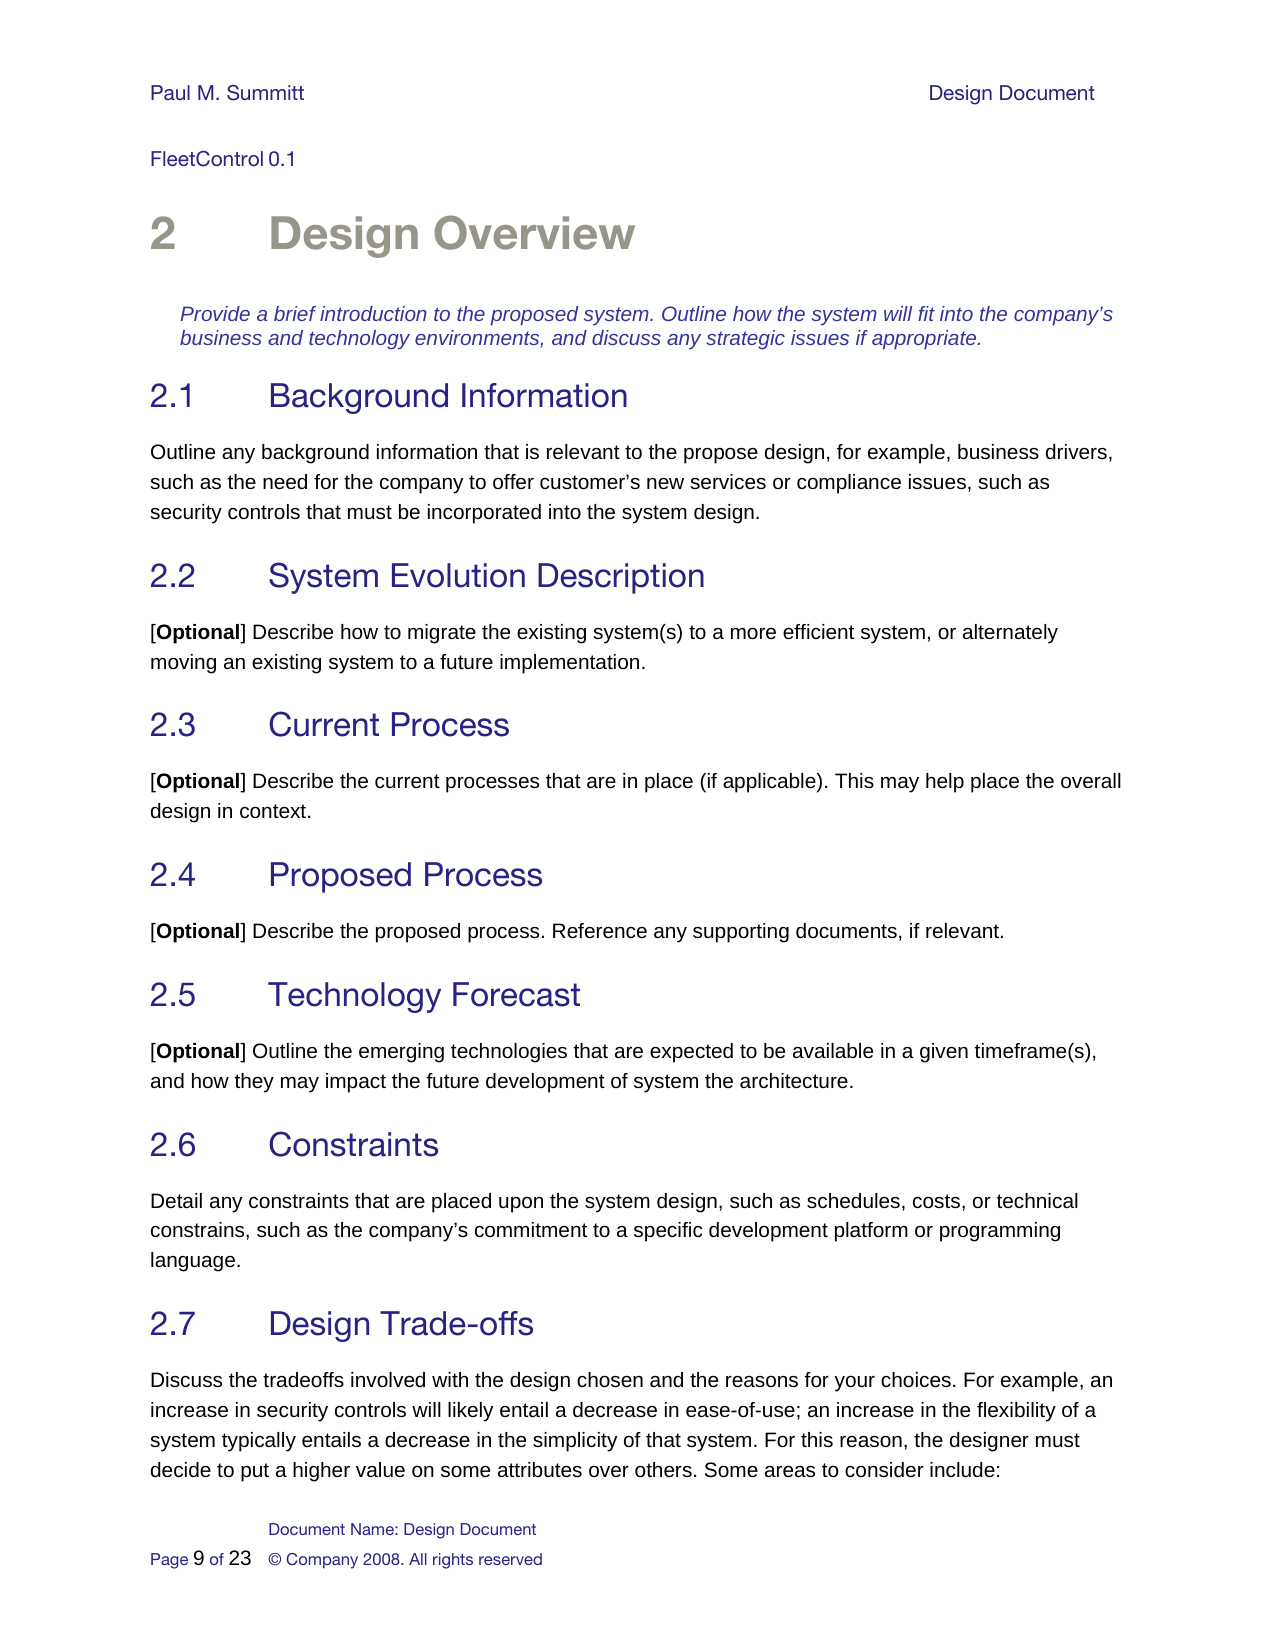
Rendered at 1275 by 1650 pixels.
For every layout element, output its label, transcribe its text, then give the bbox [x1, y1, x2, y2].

text Outline any background information that is relevant to the propose design, for example, business drivers, such as the need for the company to offer customer’s new services or compliance issues, such as security controls that must be incorporated into the system design. [150, 440, 1125, 524]
subtitle Current Process [150, 704, 1125, 746]
text Provide a brief introduction to the proposed system. Outline how the system will fit into the company’s business and technology environments, and discuss any strategic issues if appropriate. [180, 302, 1125, 350]
subtitle System Evolution Description [150, 555, 1125, 597]
text [Optional] Describe how to migrate the existing system(s) to a more efficient system, or alternately moving an existing system to a future implementation. [150, 619, 1125, 673]
text [Optional] Outline the emerging technologies that are expected to be available in a given timeframe(s), and how they may impact the future development of system the architecture. [150, 1039, 1125, 1093]
text Detail any constraints that are placed upon the system design, such as schedules, costs, or technical constrains, such as the company’s commitment to a specific development platform or programming language. [150, 1188, 1125, 1272]
text Discuss the tradeoffs involved with the design chosen and the reasons for your choices. For example, an increase in security controls will likely entail a decrease in ease-of-use; an increase in the flexibility of a system typically entails a decrease in the simplicity of that system. For this reason, the designer must decide to put a higher value on some attributes over others. Some areas to consider include: [150, 1368, 1125, 1482]
text [Optional] Describe the proposed process. Reference any supporting documents, if relevant. [150, 919, 1125, 943]
subtitle Design Trade-offs [150, 1303, 1125, 1345]
subtitle Technology Forecast [150, 974, 1125, 1016]
subtitle Constraints [150, 1123, 1125, 1166]
subtitle Proposed Process [150, 854, 1125, 896]
subtitle Design Overview [150, 205, 1125, 263]
text [Optional] Describe the current processes that are in place (if applicable). This may help place the overall design in context. [150, 769, 1125, 823]
subtitle Background Information [150, 375, 1125, 417]
